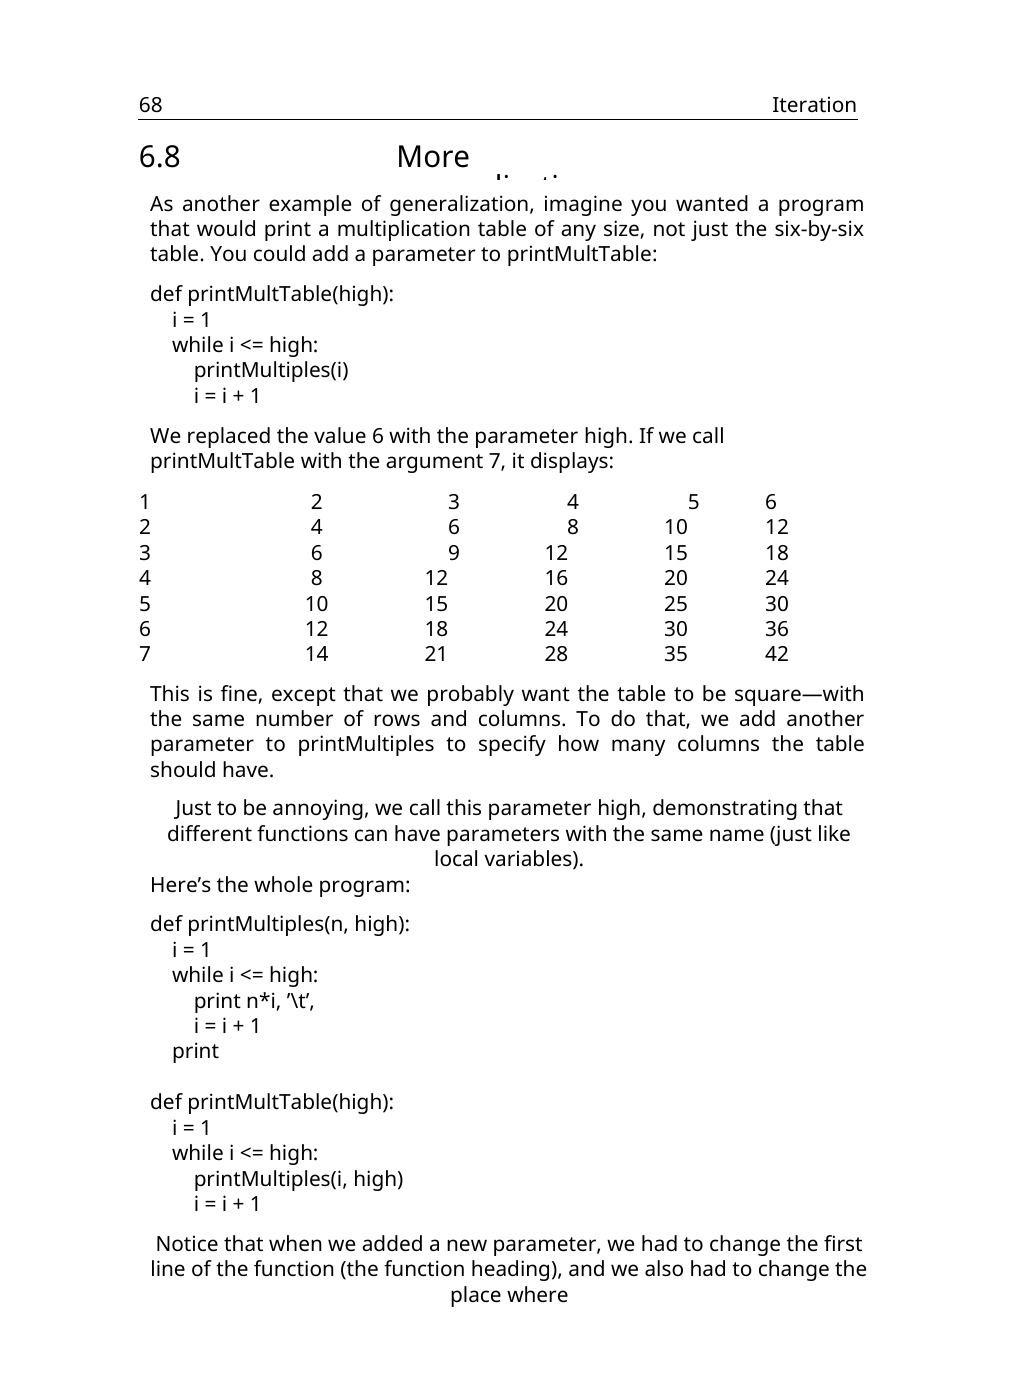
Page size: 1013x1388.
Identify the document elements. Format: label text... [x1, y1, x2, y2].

text Just to be annoying, we call this parameter high, demonstrating that different functions can have parameters with the same name (just like local variables). [149, 795, 868, 872]
text Notice that when we added a new parameter, we had to change the first line of the function (the function heading), and we also had to change the place where [149, 1231, 868, 1307]
text This is fine, except that we probably want the table to be square—with the same number of rows and columns. To do that, we add another parameter to printMultiples to specify how many columns the table should have. [150, 681, 865, 782]
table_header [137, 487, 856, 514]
text def printMultiples(n, high): i = 1 while i <= high: print n*i, ’\t’, i = i + 1 print [150, 911, 463, 1064]
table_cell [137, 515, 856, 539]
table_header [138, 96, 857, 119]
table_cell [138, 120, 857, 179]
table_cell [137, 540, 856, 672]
text def printMultTable(high): i = 1 while i <= high: printMultiples(i, high) i = i + 1 [150, 1089, 448, 1216]
text We replaced the value 6 with the parameter high. If we call printMultTable with the argument 7, it displays: [150, 423, 868, 474]
text Here’s the whole program: [150, 876, 868, 897]
text def printMultTable(high): i = 1 while i <= high: printMultiples(i) i = i + 1 [150, 281, 433, 408]
text As another example of generalization, imagine you wanted a program that would print a multiplication table of any size, not just the six-by-six table. You could add a parameter to printMultTable: [150, 191, 865, 267]
